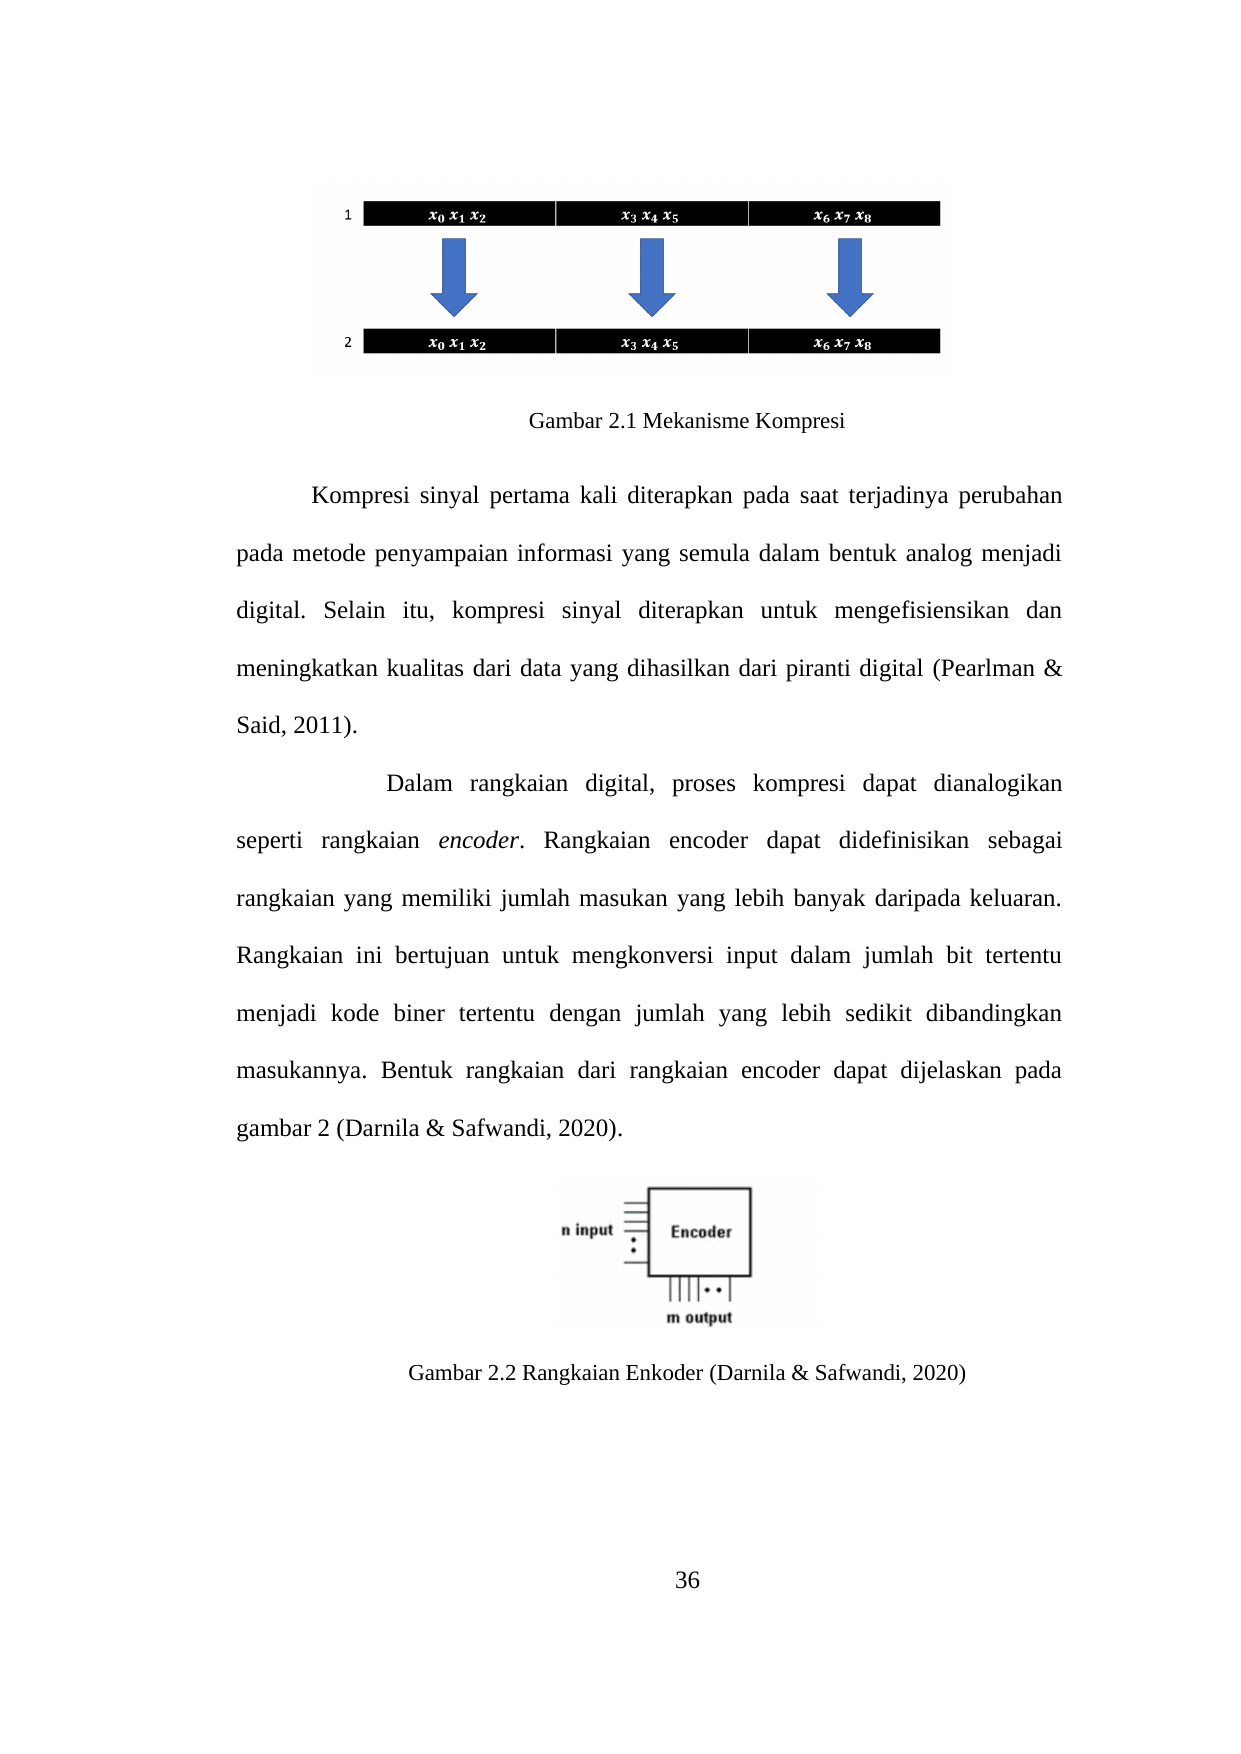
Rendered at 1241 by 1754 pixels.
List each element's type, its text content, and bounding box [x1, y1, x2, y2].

text Kompresi sinyal pertama kali diterapkan pada saat terjadinya perubahan pada metode penyampaian informasi yang semula dalam bentuk analog menjadi digital. Selain itu, kompresi sinyal diterapkan untuk mengefisiensikan dan meningkatkan kualitas dari data yang dihasilkan dari piranti digital . [236, 480, 1063, 739]
picture [311, 177, 957, 378]
text Gambar ‎2.2 Rangkaian Enkoder [236, 1359, 1063, 1385]
text Dalam rangkaian digital, proses kompresi dapat dianalogikan seperti rangkaian encoder. Rangkaian encoder dapat didefinisikan sebagai rangkaian yang memiliki jumlah masukan yang lebih banyak daripada keluaran. Rangkaian ini bertujuan untuk mengkonversi input dalam jumlah bit tertentu menjadi kode biner tertentu dengan jumlah yang lebih sedikit dibandingkan masukannya. Bentuk rangkaian dari rangkaian encoder dapat dijelaskan pada gambar 2 . [236, 768, 1063, 1142]
text Gambar ‎2.1 Mekanisme Kompresi [236, 407, 1063, 433]
picture [552, 1170, 822, 1331]
